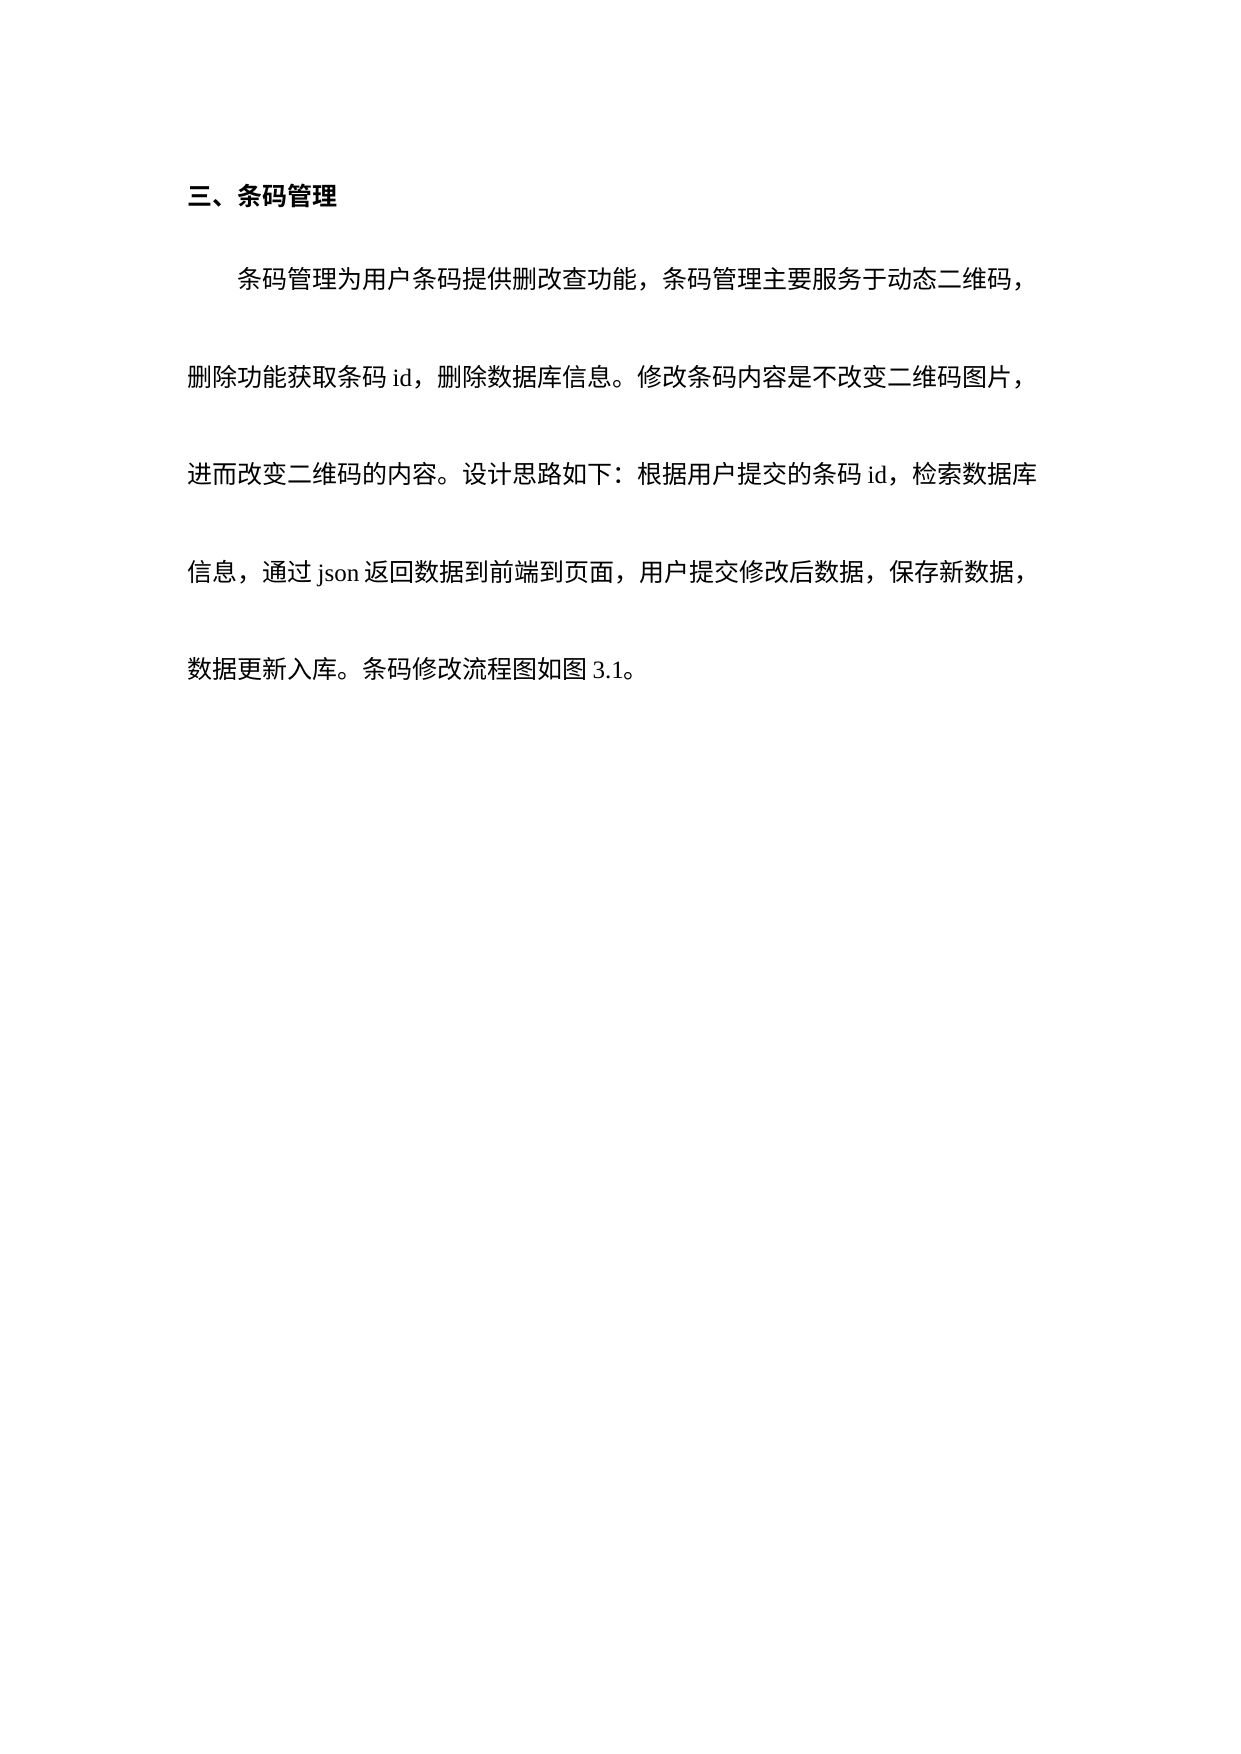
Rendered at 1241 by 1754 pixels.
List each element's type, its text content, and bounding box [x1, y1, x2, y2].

text 条码管理为用户条码提供删改查功能，条码管理主要服务于动态二维码，删除功能获取条码id，删除数据库信息。修改条码内容是不改变二维码图片，进而改变二维码的内容。设计思路如下：根据用户提交的条码id，检索数据库信息，通过json返回数据到前端到页面，用户提交修改后数据，保存新数据，数据更新入库。条码修改流程图如图3.1。 [187, 245, 1053, 700]
text 三、条码管理 [187, 162, 1053, 227]
